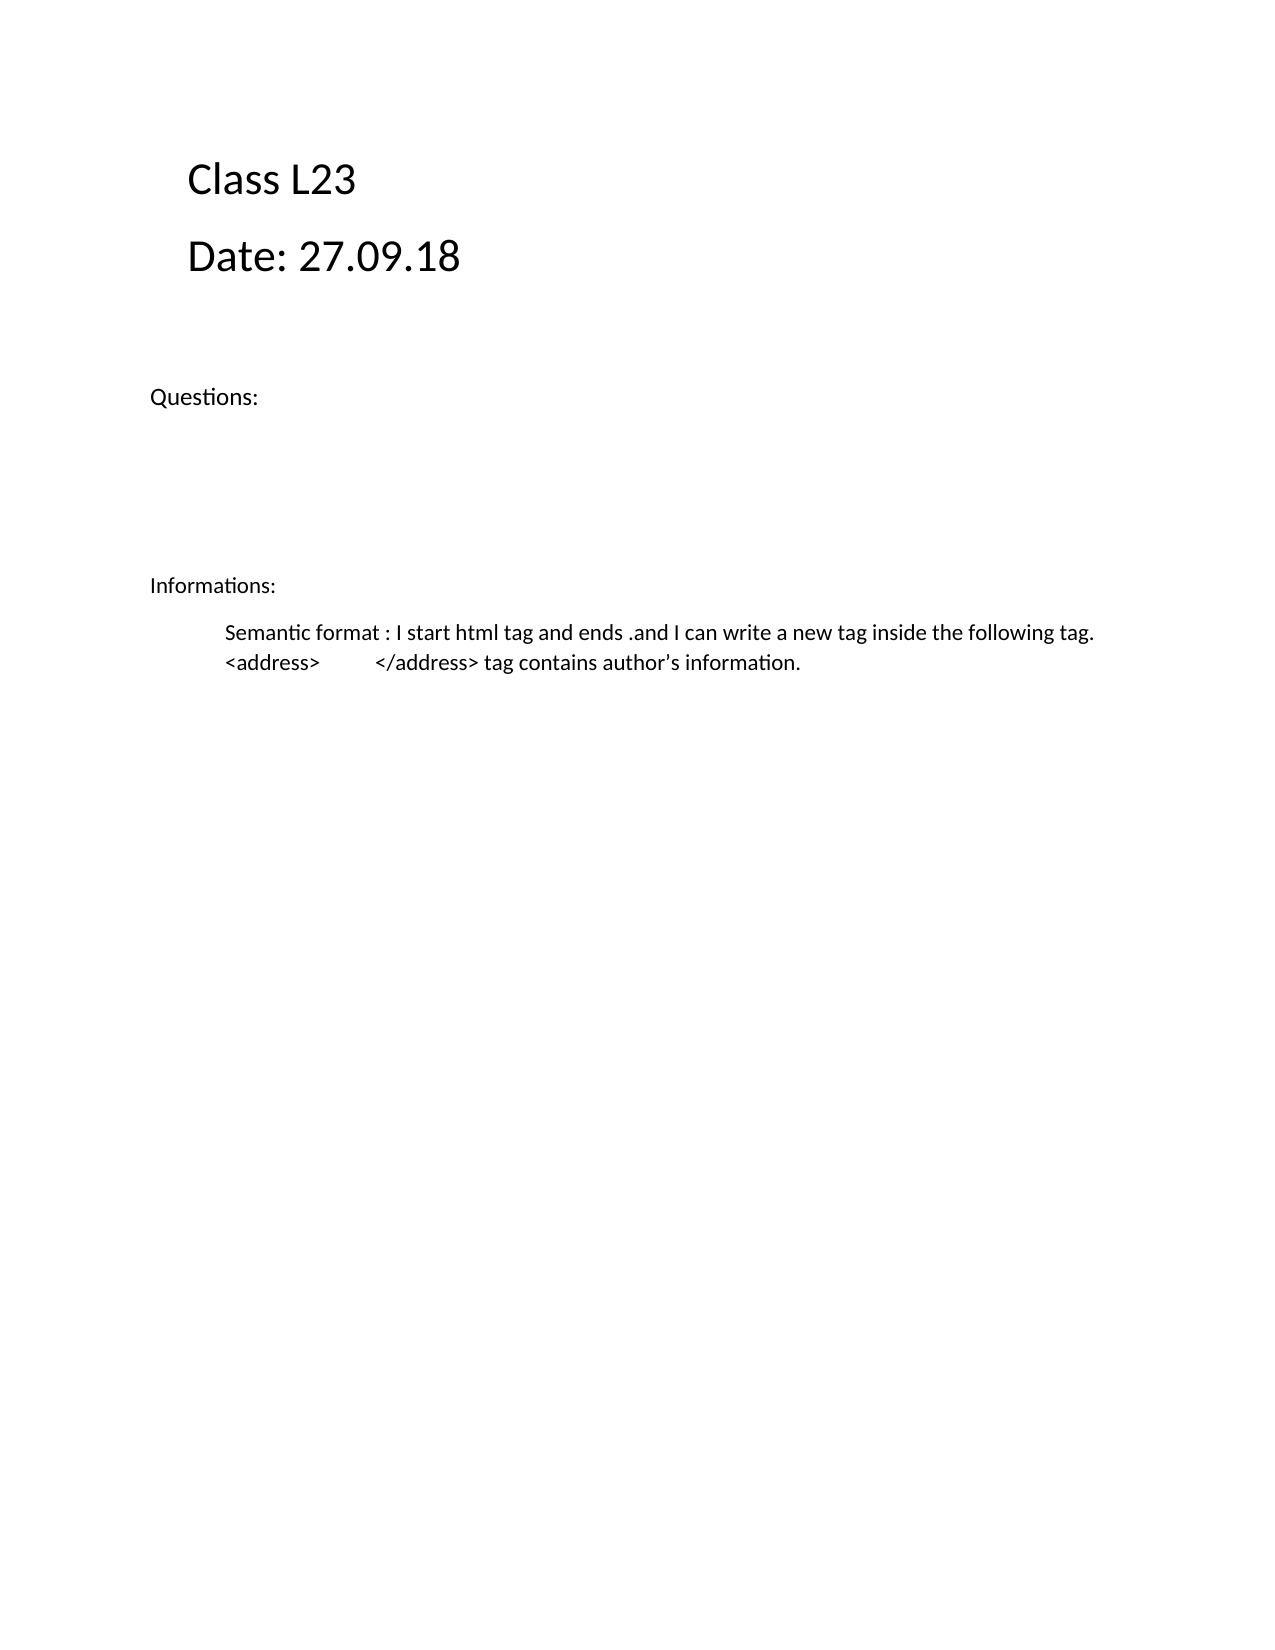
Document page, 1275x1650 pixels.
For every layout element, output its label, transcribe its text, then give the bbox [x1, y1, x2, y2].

list Semantic format : I start html tag and ends .and I can write a new tag inside the following tag. [225, 618, 1125, 646]
list <address> </address> tag contains author’s information. [225, 648, 1125, 676]
text Class L23 [187, 150, 1125, 206]
text Informations: [150, 571, 1125, 599]
text Questions: [150, 381, 1125, 411]
text Date: 27.09.18 [150, 227, 1125, 283]
